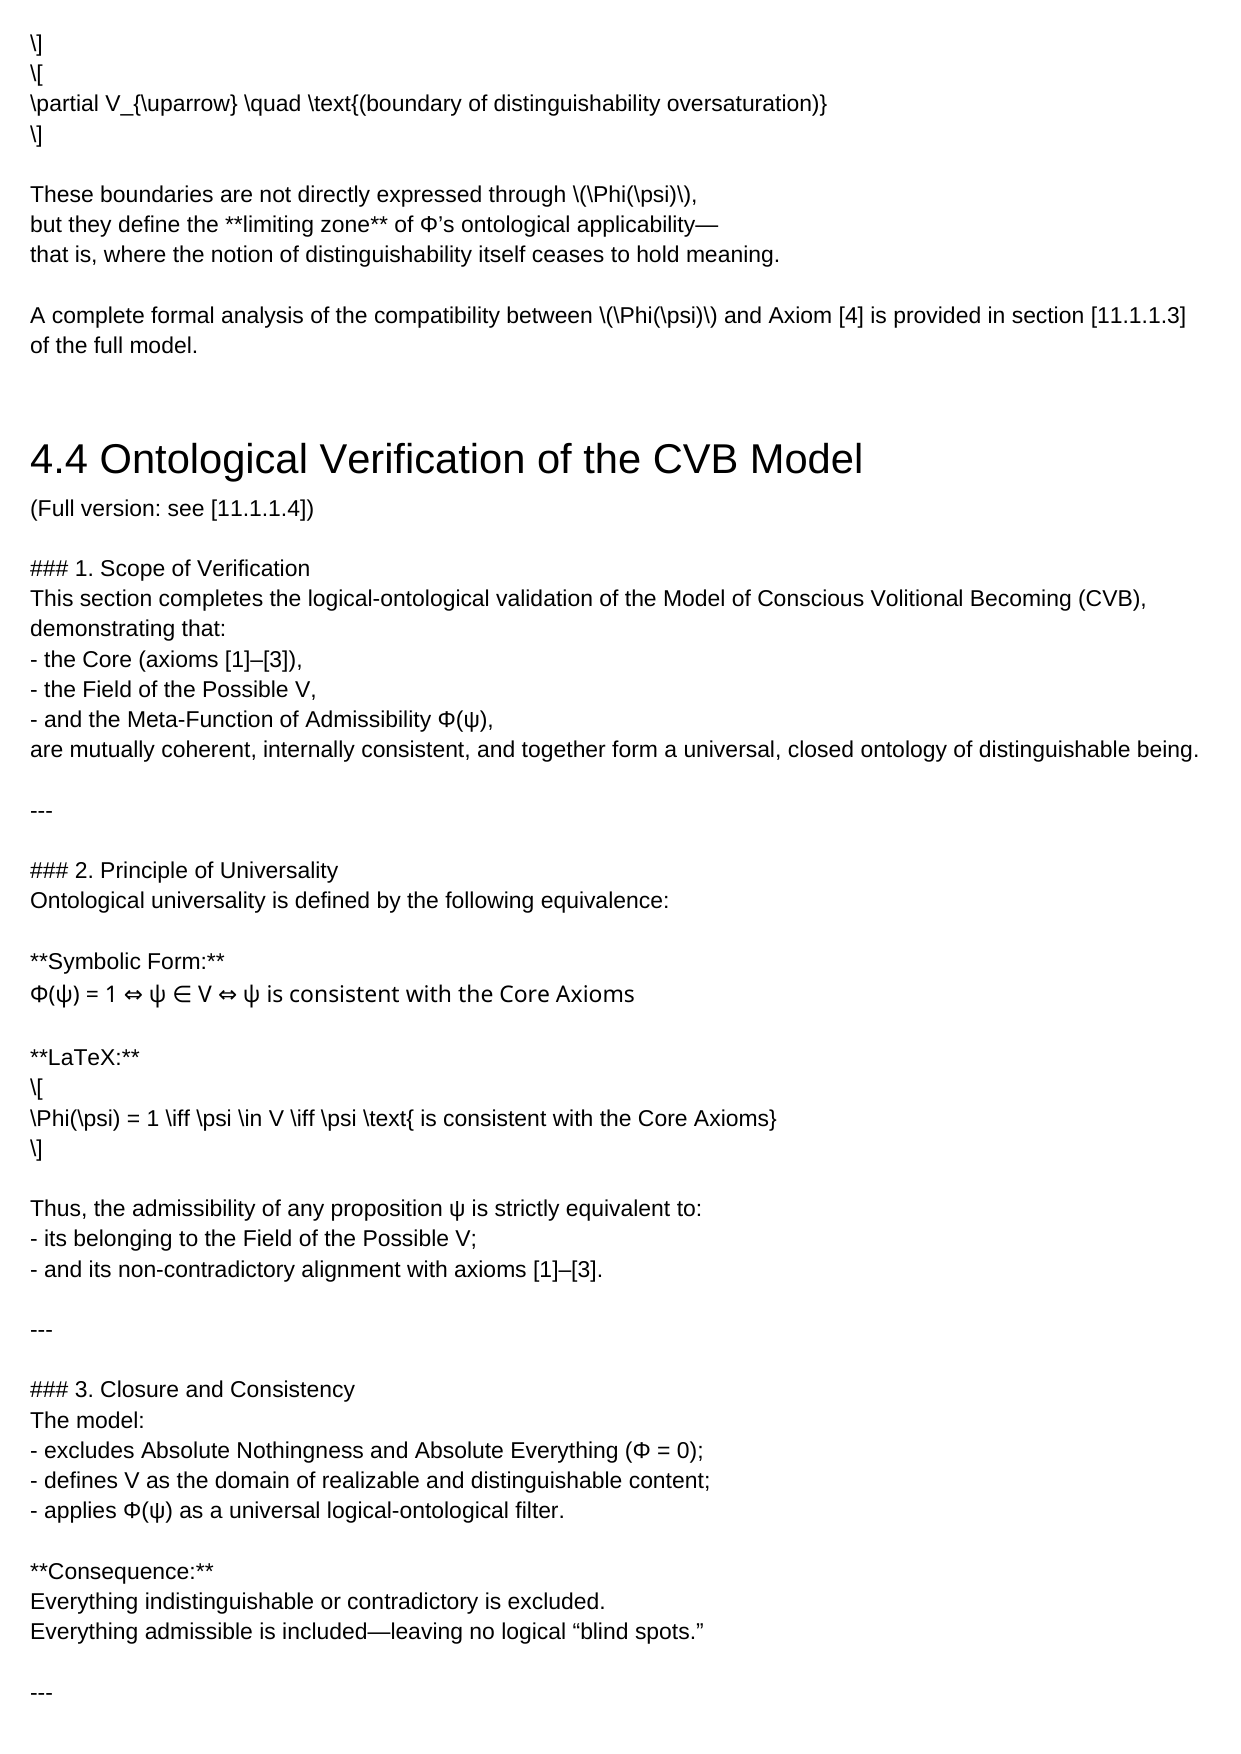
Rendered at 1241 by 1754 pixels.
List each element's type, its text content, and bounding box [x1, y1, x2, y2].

text but they define the **limiting zone** of Φ’s ontological applicability— [30, 211, 1210, 238]
text - and the Meta-Function of Admissibility Φ(ψ), [30, 706, 1210, 732]
text **Consequence:** [30, 1558, 1210, 1584]
text \] [30, 30, 1210, 56]
text - its belonging to the Field of the Possible V; [30, 1225, 1210, 1252]
text that is, where the notion of distinguishability itself ceases to hold meaning. [30, 241, 1210, 268]
subtitle 4.4 Ontological Verification of the CVB Model [30, 434, 1210, 482]
text are mutually coherent, internally consistent, and together form a universal, closed ontology of distinguishable being. [30, 736, 1210, 763]
text Thus, the admissibility of any proposition ψ is strictly equivalent to: [30, 1195, 1210, 1221]
text ### 2. Principle of Universality [30, 857, 1210, 883]
text ### 1. Scope of Verification [30, 555, 1210, 581]
text This section completes the logical-ontological validation of the Model of Conscious Volitional Becoming (CVB), demonstrating that: [30, 585, 1210, 642]
text Ontological universality is defined by the following equivalence: [30, 887, 1210, 914]
text --- [30, 1316, 1210, 1342]
text The model: [30, 1407, 1210, 1433]
text **LaTeX:** [30, 1044, 1210, 1070]
text \[ [30, 60, 1210, 87]
text - the Field of the Possible V, [30, 676, 1210, 702]
text (Full version: see [11.1.1.4]) [30, 494, 1210, 521]
text Φ(ψ) = 1 ⇔ ψ ∈ V ⇔ ψ is consistent with the Core Axioms [30, 978, 1210, 1009]
text Everything indistinguishable or contradictory is excluded. [30, 1588, 1210, 1614]
text - the Core (axioms [1]–[3]), [30, 646, 1210, 672]
text - defines V as the domain of realizable and distinguishable content; [30, 1467, 1210, 1493]
text Everything admissible is included—leaving no logical “blind spots.” [30, 1618, 1210, 1644]
text A complete formal analysis of the compatibility between \(\Phi(\psi)\) and Axiom [4] is provided in section [11.1.1.3] of the full model. [30, 302, 1210, 358]
text --- [30, 797, 1210, 823]
text **Symbolic Form:** [30, 948, 1210, 974]
text These boundaries are not directly expressed through \(\Phi(\psi)\), [30, 181, 1210, 207]
text \Phi(\psi) = 1 \iff \psi \in V \iff \psi \text{ is consistent with the Core Axioms} [30, 1104, 1210, 1131]
text \] [30, 121, 1210, 147]
text - excludes Absolute Nothingness and Absolute Everything (Φ = 0); [30, 1437, 1210, 1463]
text \[ [30, 1074, 1210, 1101]
text - applies Φ(ψ) as a universal logical-ontological filter. [30, 1497, 1210, 1523]
text - and its non-contradictory alignment with axioms [1]–[3]. [30, 1256, 1210, 1282]
text --- [30, 1678, 1210, 1705]
text \partial V_{\uparrow} \quad \text{(boundary of distinguishability oversaturation)} [30, 90, 1210, 117]
text ### 3. Closure and Consistency [30, 1376, 1210, 1403]
text \] [30, 1135, 1210, 1161]
